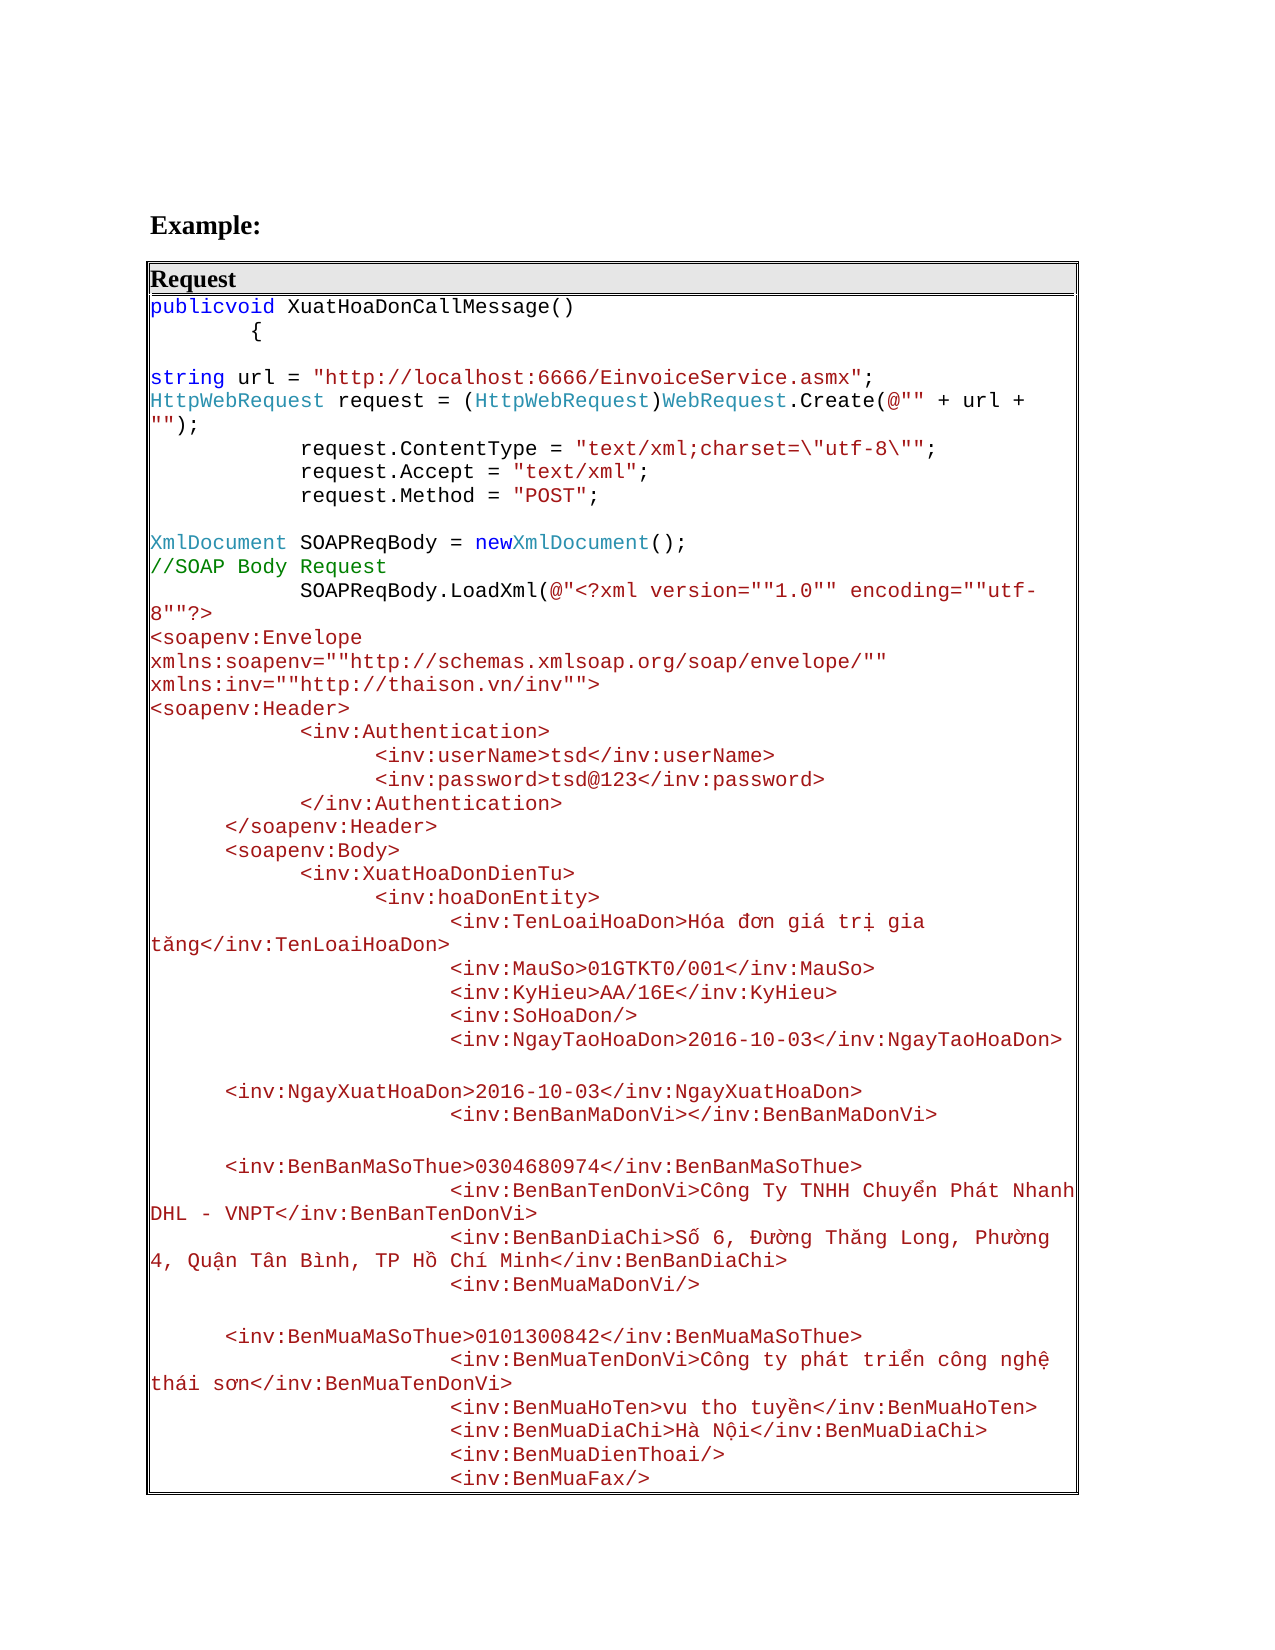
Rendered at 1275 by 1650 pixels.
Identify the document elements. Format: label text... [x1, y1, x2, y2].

table_header Request [150, 264, 1076, 293]
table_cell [148, 293, 1077, 1491]
text Example: [150, 209, 1125, 240]
